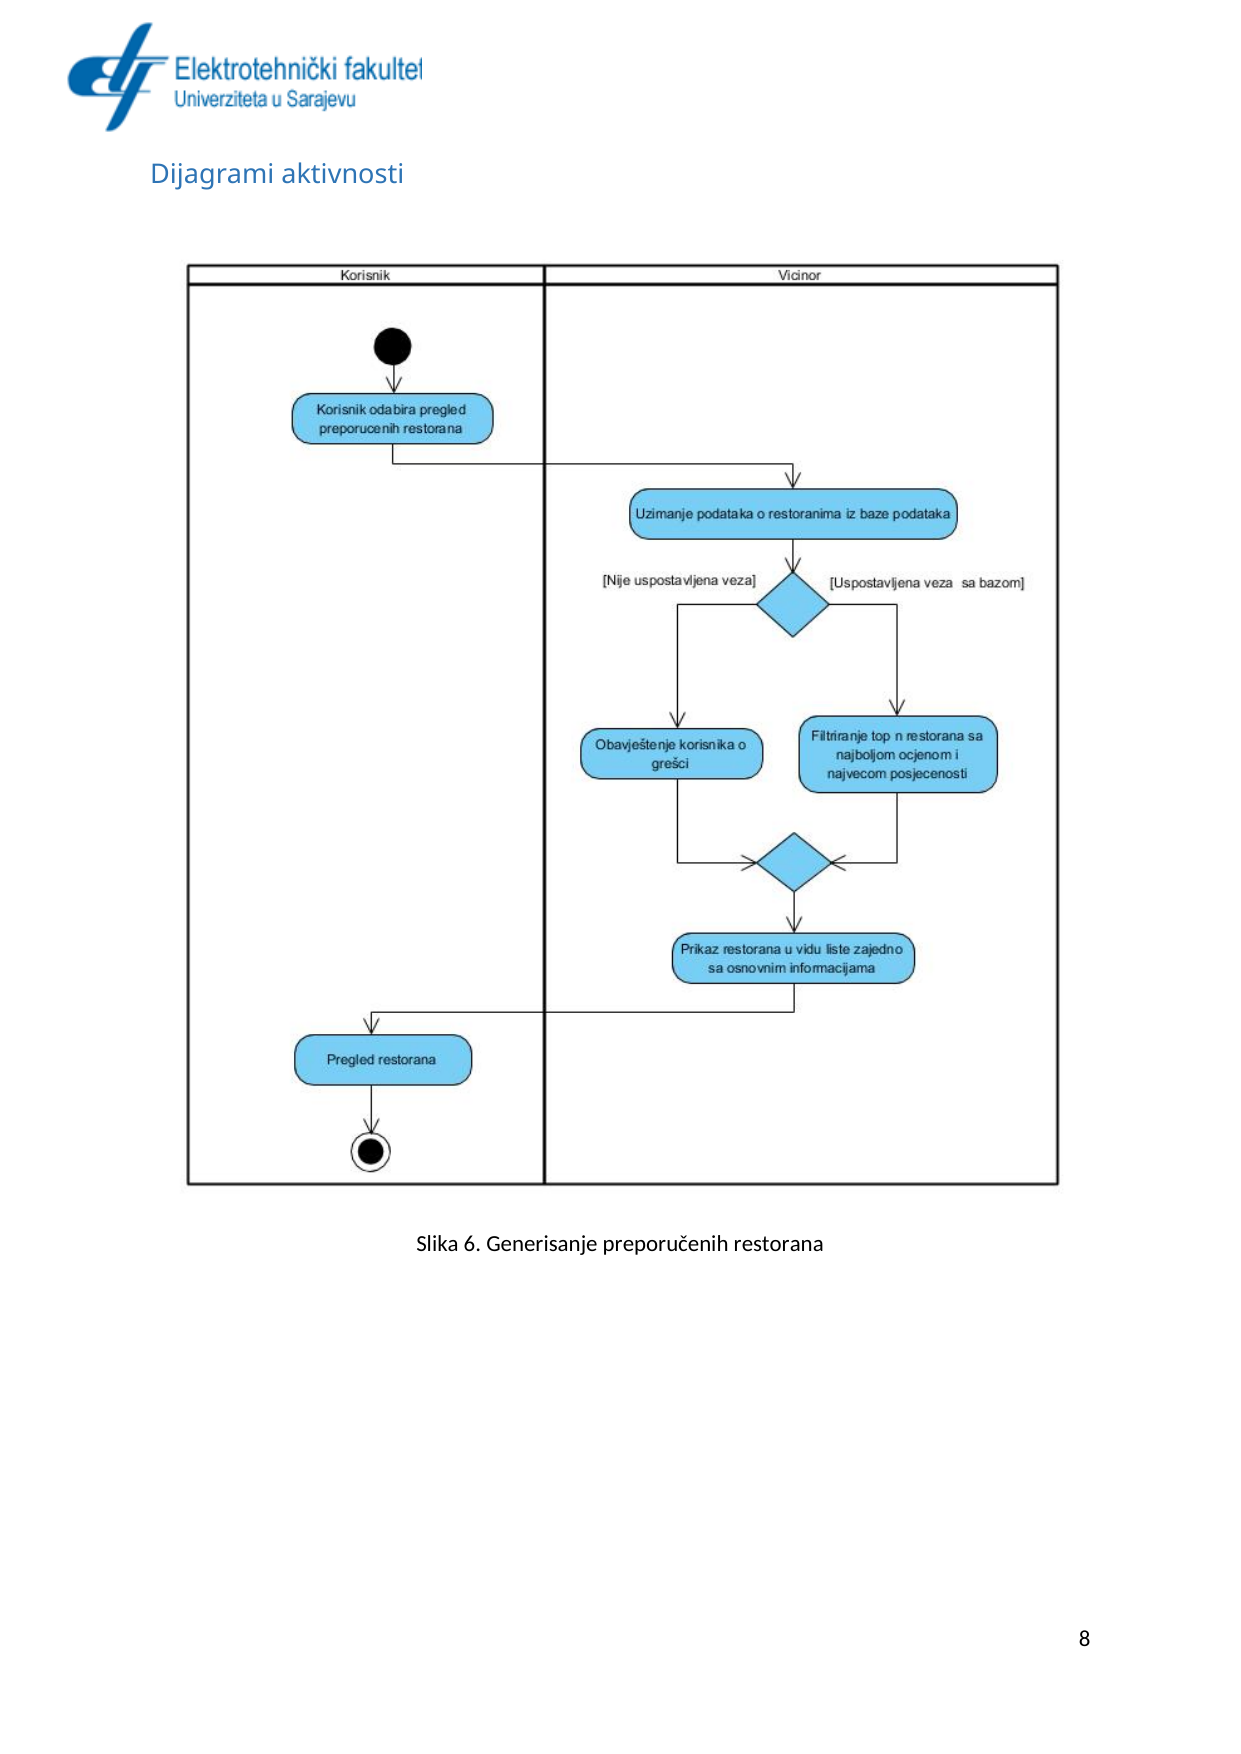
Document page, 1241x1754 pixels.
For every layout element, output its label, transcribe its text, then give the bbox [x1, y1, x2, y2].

picture [61, 18, 422, 141]
picture [150, 240, 1091, 1210]
subtitle Dijagrami aktivnosti [150, 154, 1090, 191]
text Slika 6. Generisanje preporučenih restorana [150, 1229, 1090, 1257]
